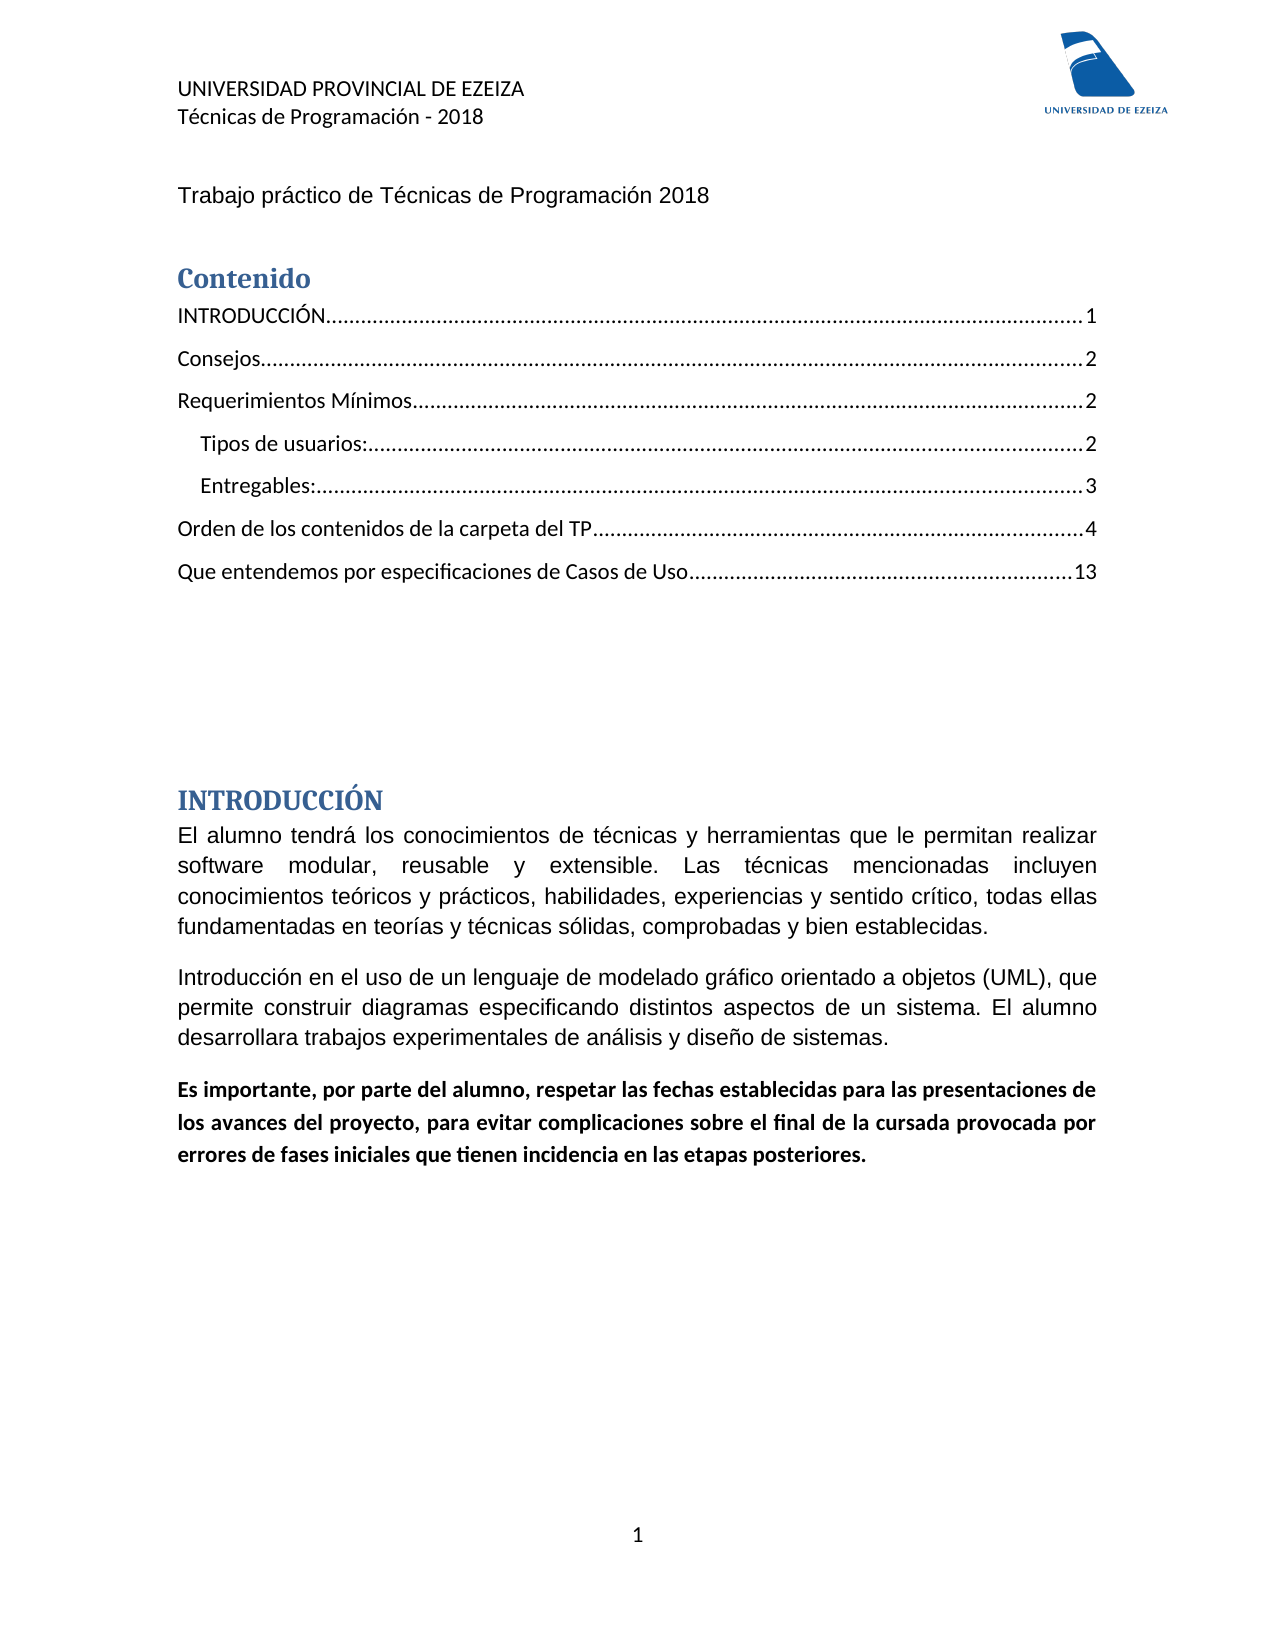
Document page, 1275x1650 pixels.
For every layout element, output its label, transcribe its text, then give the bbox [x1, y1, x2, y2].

picture [1000, 12, 1203, 144]
subtitle INTRODUCCIÓN [177, 784, 1098, 817]
text Introducción en el uso de un lenguaje de modelado gráfico orientado a objetos (UML), que permite construir diagramas especificando distintos aspectos de un sistema. El alumno desarrollara trabajos experimentales de análisis y diseño de sistemas. [177, 964, 1098, 1051]
text El alumno tendrá los conocimientos de técnicas y herramientas que le permitan realizar software modular, reusable y extensible. Las técnicas mencionadas incluyen conocimientos teóricos y prácticos, habilidades, experiencias y sentido crítico, todas ellas fundamentadas en teorías y técnicas sólidas, comprobadas y bien establecidas. [177, 822, 1098, 939]
text Es importante, por parte del alumno, respetar las fechas establecidas para las presentaciones de los avances del proyecto, para evitar complicaciones sobre el final de la cursada provocada por errores de fases iniciales que tienen incidencia en las etapas posteriores. [177, 1075, 1098, 1168]
text Trabajo práctico de Técnicas de Programación 2018 [177, 182, 1098, 209]
